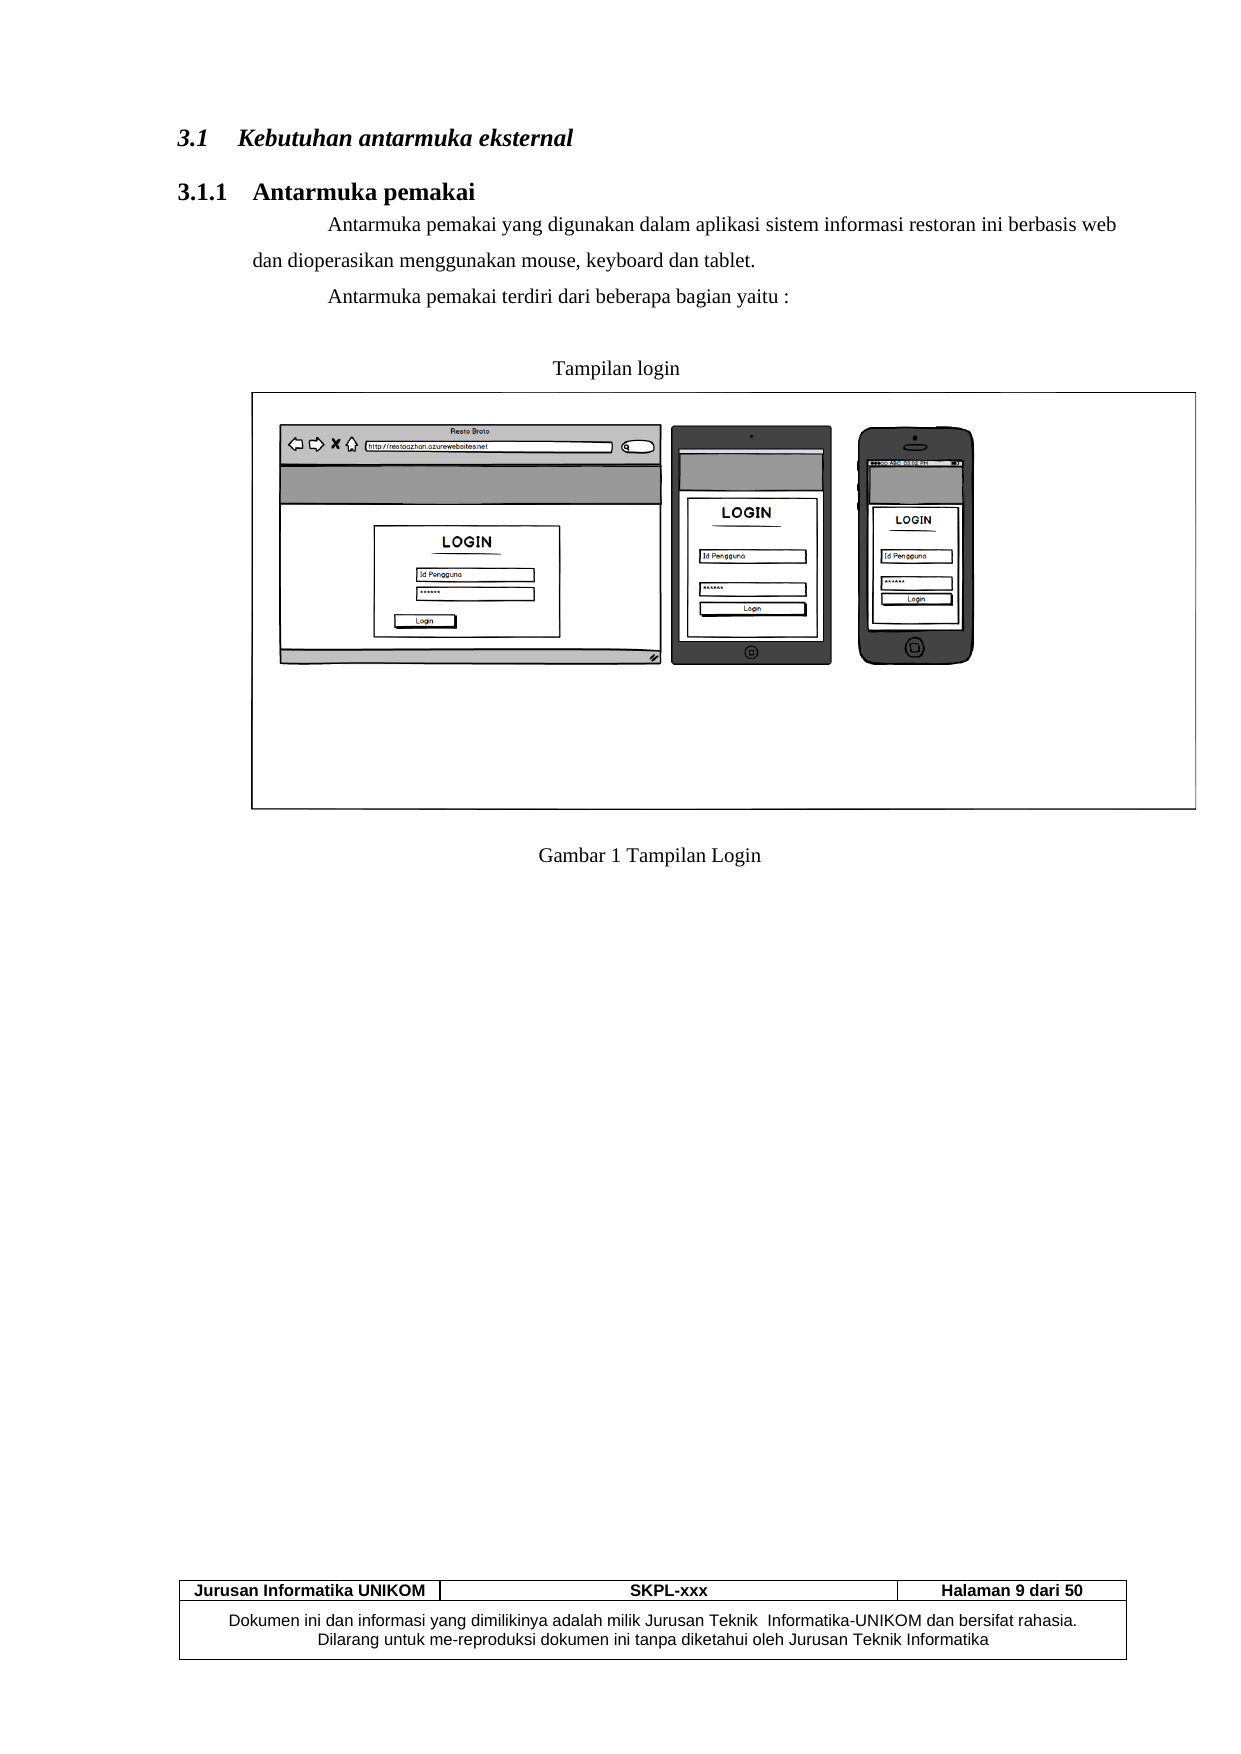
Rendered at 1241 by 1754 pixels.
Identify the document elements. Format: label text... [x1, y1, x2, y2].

text Antarmuka pemakai yang digunakan dalam aplikasi sistem informasi restoran ini berbasis web dan dioperasikan menggunakan mouse, keyboard dan tablet. [252, 212, 1122, 272]
subtitle Antarmuka pemakai [177, 177, 1122, 206]
text Tampilan login [477, 356, 1122, 380]
text Antarmuka pemakai terdiri dari beberapa bagian yaitu : [252, 284, 1122, 308]
picture [251, 392, 1197, 810]
text Gambar 1 Tampilan Login [177, 843, 1122, 867]
subtitle Kebutuhan antarmuka eksternal [177, 123, 1122, 152]
